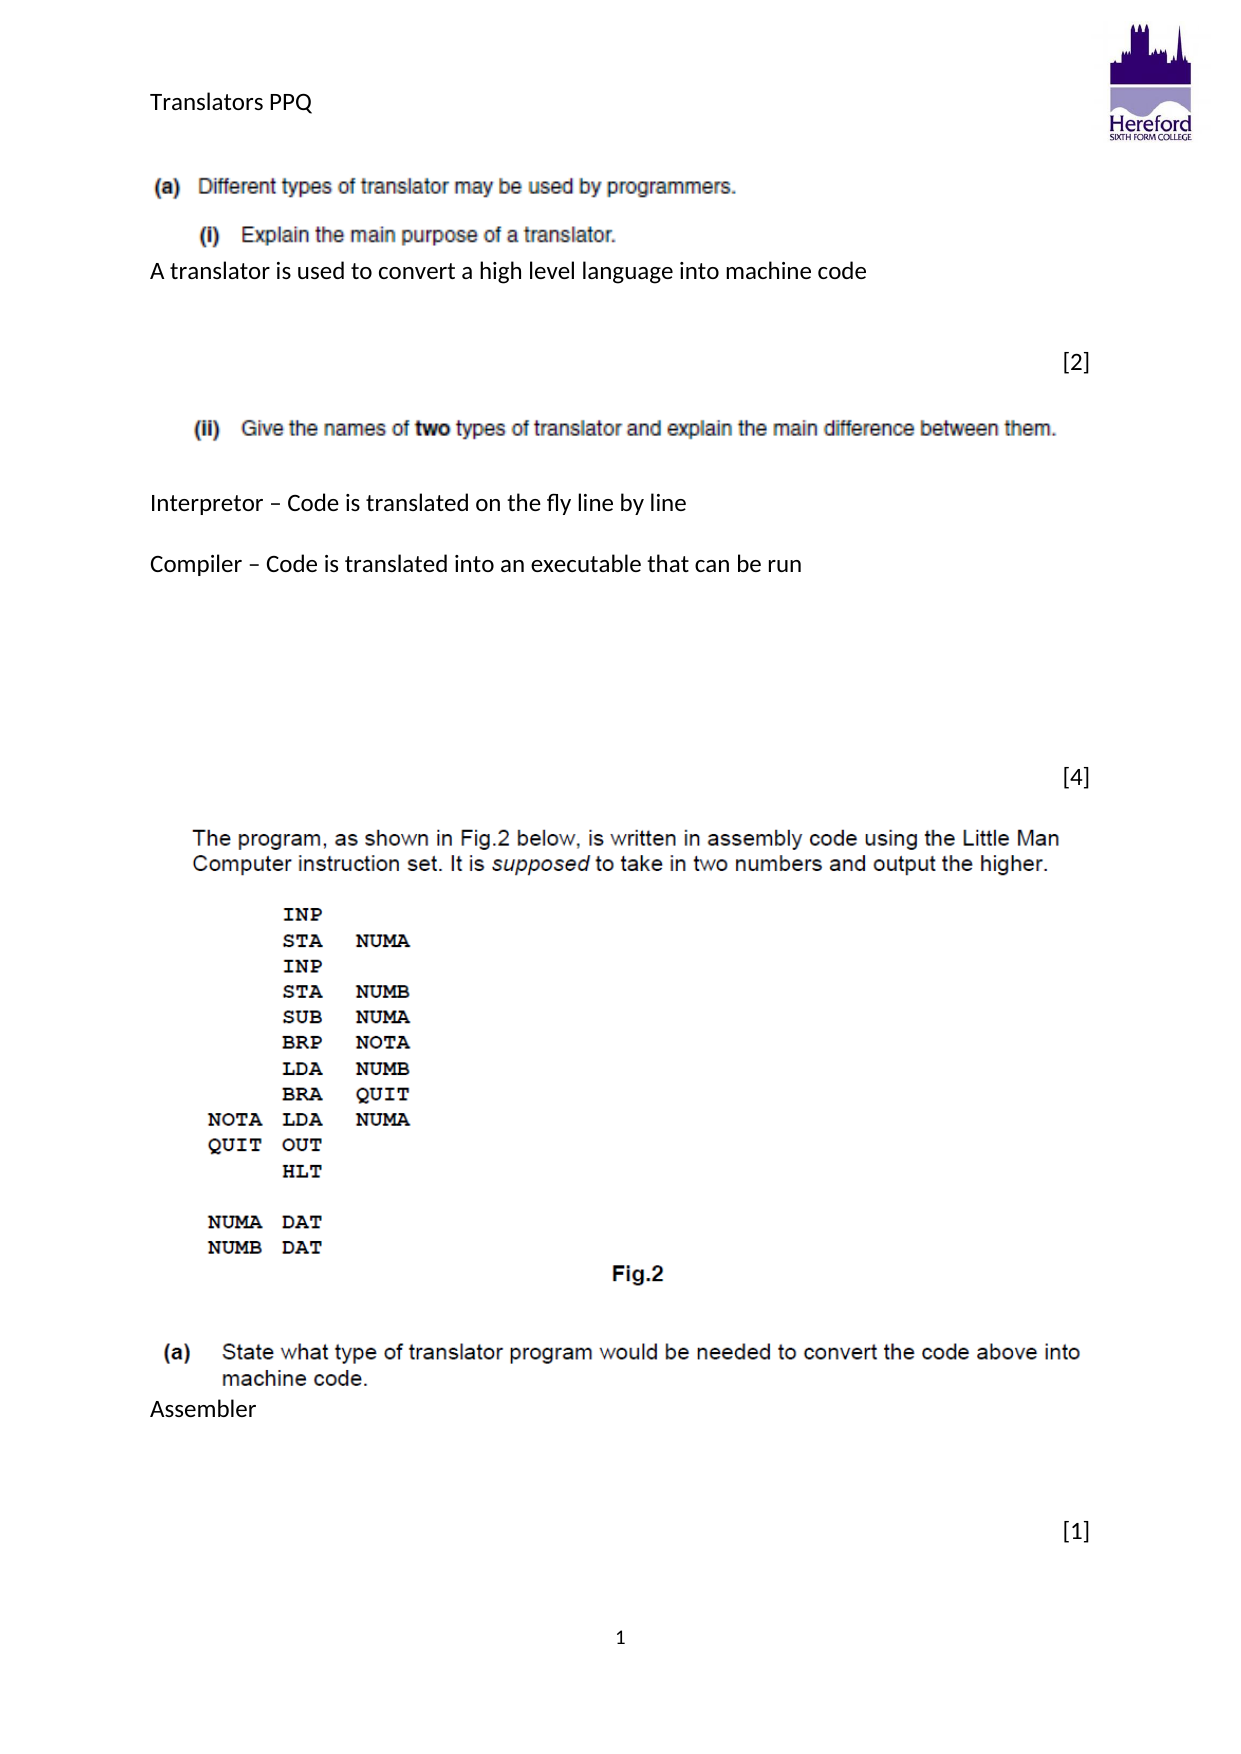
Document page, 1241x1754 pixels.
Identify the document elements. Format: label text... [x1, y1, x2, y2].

picture [150, 822, 1090, 1393]
picture [1090, 21, 1211, 143]
text [1] [150, 1515, 1090, 1546]
text Interpretor – Code is translated on the fly line by line [150, 487, 1090, 517]
text Compiler – Code is translated into an executable that can be run [150, 548, 1090, 578]
text Assembler [150, 1393, 1090, 1423]
text [4] [150, 762, 1090, 792]
text A translator is used to convert a high level language into machine code [150, 255, 1090, 285]
picture [150, 407, 1063, 457]
text [2] [150, 346, 1090, 377]
picture [150, 162, 1064, 255]
